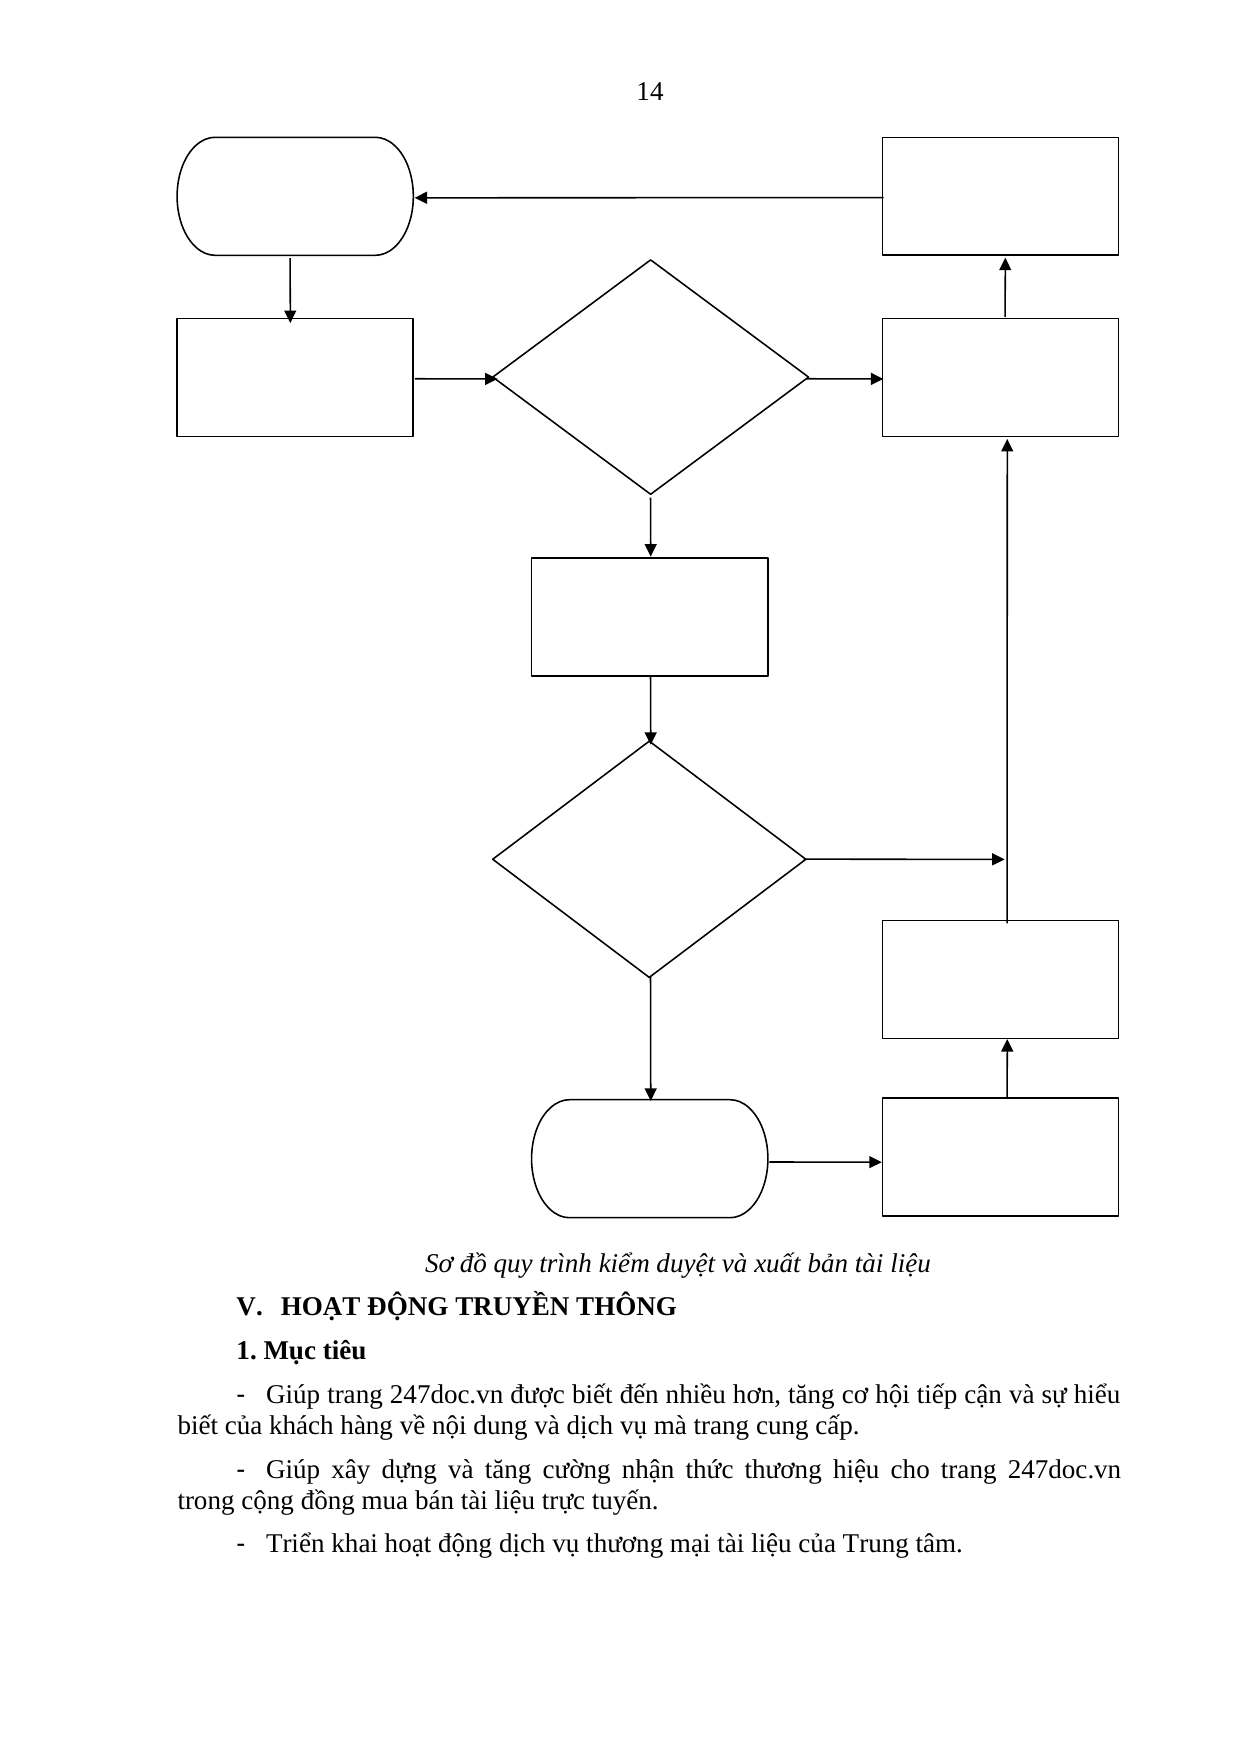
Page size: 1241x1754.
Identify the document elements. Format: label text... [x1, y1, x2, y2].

text 1. Mục tiêu [177, 1334, 1122, 1365]
list Giúp trang 247doc.vn được biết đến nhiều hơn, tăng cơ hội tiếp cận và sự hiểu biết của khách hàng về nội dung và dịch vụ mà trang cung cấp. [177, 1378, 1122, 1440]
list Triển khai hoạt động dịch vụ thương mại tài liệu của Trung tâm. [177, 1527, 1122, 1559]
list Sơ đồ quy trình kiểm duyệt và xuất bản tài liệu [236, 1247, 1122, 1278]
list HOẠT ĐỘNG TRUYỀN THÔNG [177, 1290, 1122, 1322]
list Giúp xây dựng và tăng cường nhận thức thương hiệu cho trang 247doc.vn trong cộng đồng mua bán tài liệu trực tuyến. [177, 1453, 1122, 1515]
